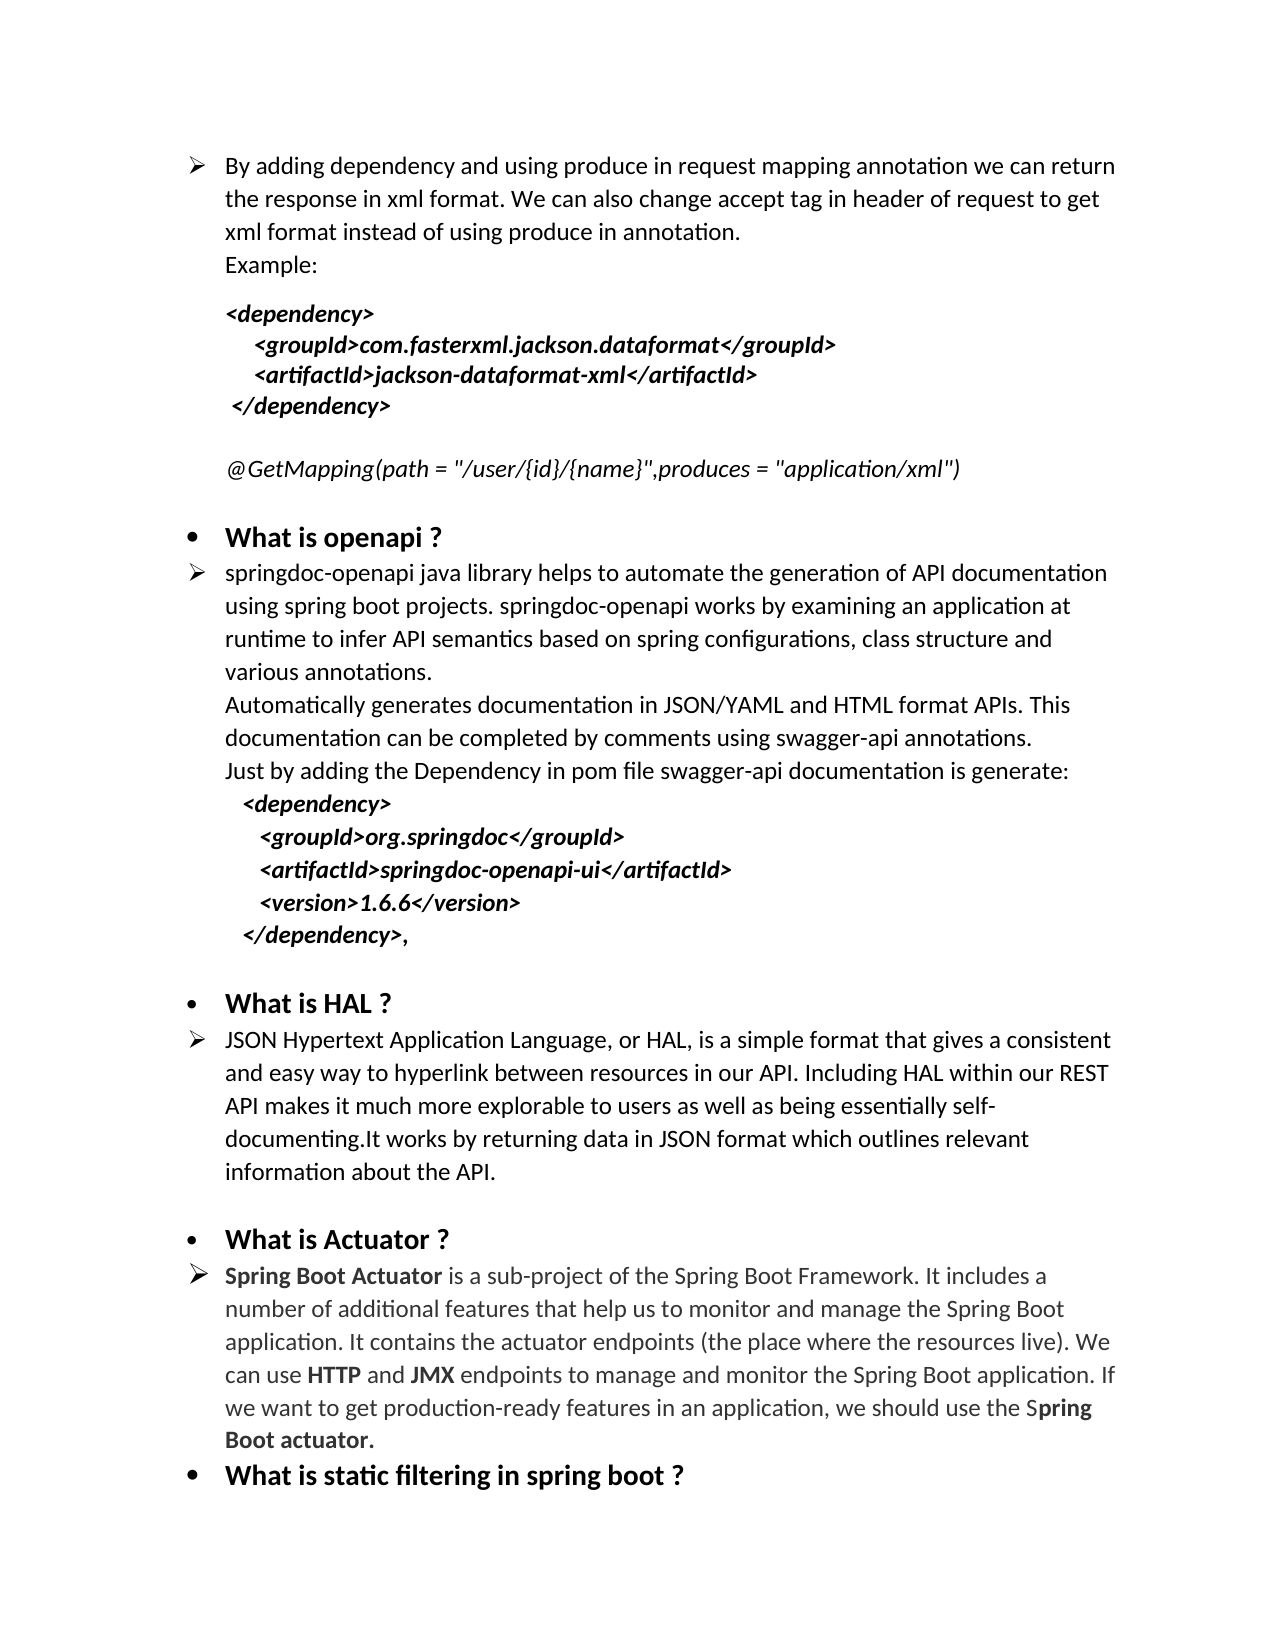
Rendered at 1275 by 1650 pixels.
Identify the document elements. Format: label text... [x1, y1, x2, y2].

text <dependency> [225, 298, 1125, 329]
list Automatically generates documentation in JSON/YAML and HTML format APIs. This documentation can be completed by comments using swagger-api annotations. [225, 689, 1125, 753]
list What is openapi ? [187, 519, 1125, 555]
list What is Actuator ? [187, 1221, 1125, 1257]
list Spring Boot Actuator is a sub-project of the Spring Boot Framework. It includes a number of additional features that help us to monitor and manage the Spring Boot application. It contains the actuator endpoints (the place where the resources live). We can use HTTP and JMX endpoints to manage and monitor the Spring Boot application. If we want to get production-ready features in an application, we should use the Spring Boot actuator. [187, 1260, 1125, 1455]
list What is static filtering in spring boot ? [187, 1457, 1125, 1493]
list <dependency> [225, 788, 1125, 818]
list Example: [225, 249, 1125, 279]
list By adding dependency and using produce in request mapping annotation we can return the response in xml format. We can also change accept tag in header of request to get xml format instead of using produce in annotation. [187, 150, 1125, 246]
list </dependency>, [225, 920, 1125, 950]
list <artifactId>springdoc-openapi-ui</artifactId> [225, 854, 1125, 884]
list springdoc-openapi java library helps to automate the generation of API documentation using spring boot projects. springdoc-openapi works by examining an application at runtime to infer API semantics based on spring configurations, class structure and various annotations. [187, 558, 1125, 687]
list <groupId>org.springdoc</groupId> [225, 821, 1125, 851]
text <groupId>com.fasterxml.jackson.dataformat</groupId> [225, 329, 1125, 359]
list <version>1.6.6</version> [225, 887, 1125, 917]
list @GetMapping(path = "/user/{id}/{name}",produces = "application/xml") [225, 453, 1125, 484]
text <artifactId>jackson-dataformat-xml</artifactId> [225, 359, 1125, 390]
list JSON Hypertext Application Language, or HAL, is a simple format that gives a consistent and easy way to hyperlink between resources in our API. Including HAL within our REST API makes it much more explorable to users as well as being essentially self-documenting.It works by returning data in JSON format which outlines relevant information about the API. [187, 1024, 1125, 1186]
text </dependency> [225, 390, 1125, 420]
list Just by adding the Dependency in pom file swagger-api documentation is generate: [225, 755, 1125, 786]
list What is HAL ? [187, 986, 1125, 1021]
